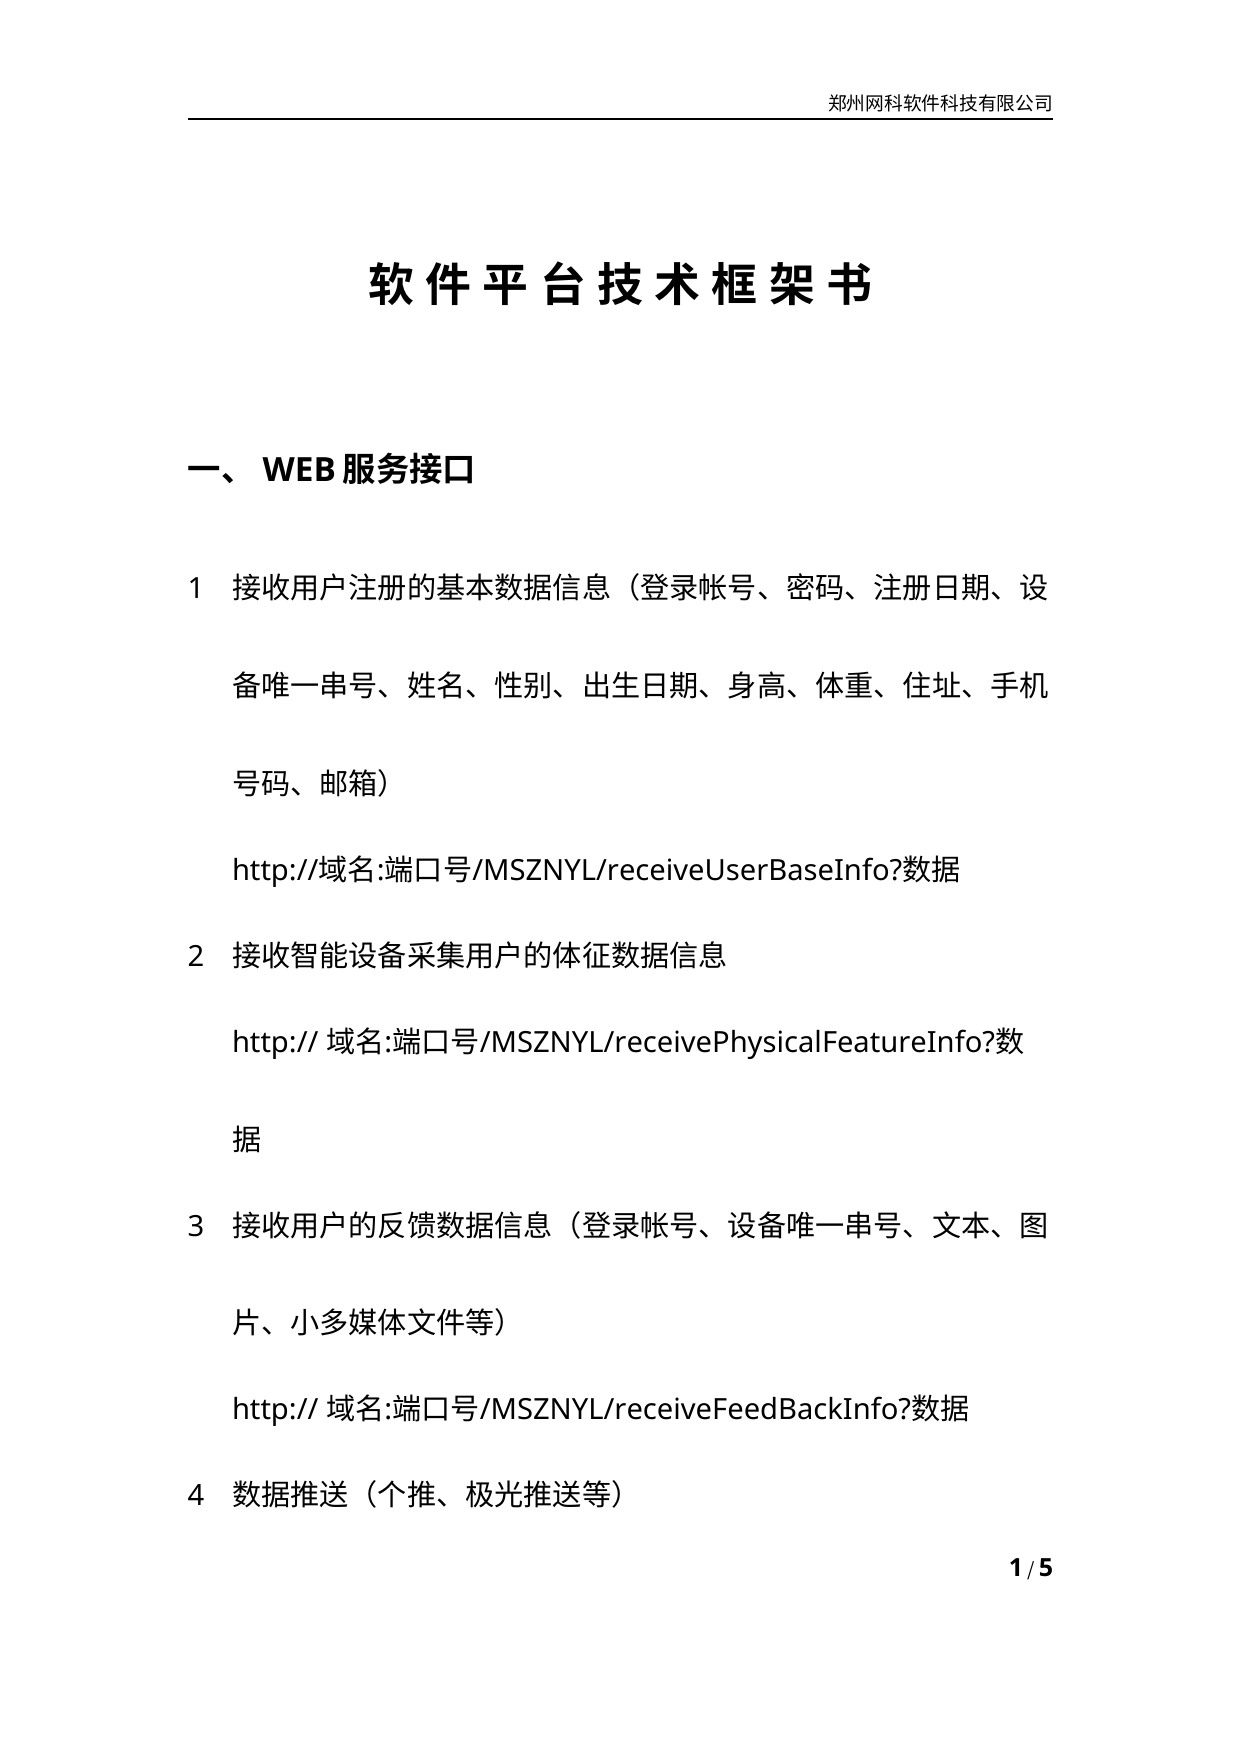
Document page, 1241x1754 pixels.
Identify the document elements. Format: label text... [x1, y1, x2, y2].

list http:// 域名:端口号/MSZNYL/receiveFeedBackInfo?数据 [232, 1374, 1053, 1439]
list http://域名:端口号/MSZNYL/receiveUserBaseInfo?数据 [232, 835, 1053, 900]
subtitle WEB服务接口 [187, 443, 1053, 491]
list 接收用户注册的基本数据信息（登录帐号、密码、注册日期、设备唯一串号、姓名、性别、出生日期、身高、体重、住址、手机号码、邮箱） [187, 554, 1053, 814]
list 接收智能设备采集用户的体征数据信息 [187, 921, 1053, 986]
list 接收用户的反馈数据信息（登录帐号、设备唯一串号、文本、图片、小多媒体文件等） [187, 1191, 1053, 1353]
subtitle 软件平台技术框架书 [187, 249, 1053, 315]
list http:// 域名:端口号/MSZNYL/receivePhysicalFeatureInfo?数据 [232, 1007, 1053, 1170]
list 数据推送（个推、极光推送等） [187, 1461, 1053, 1526]
